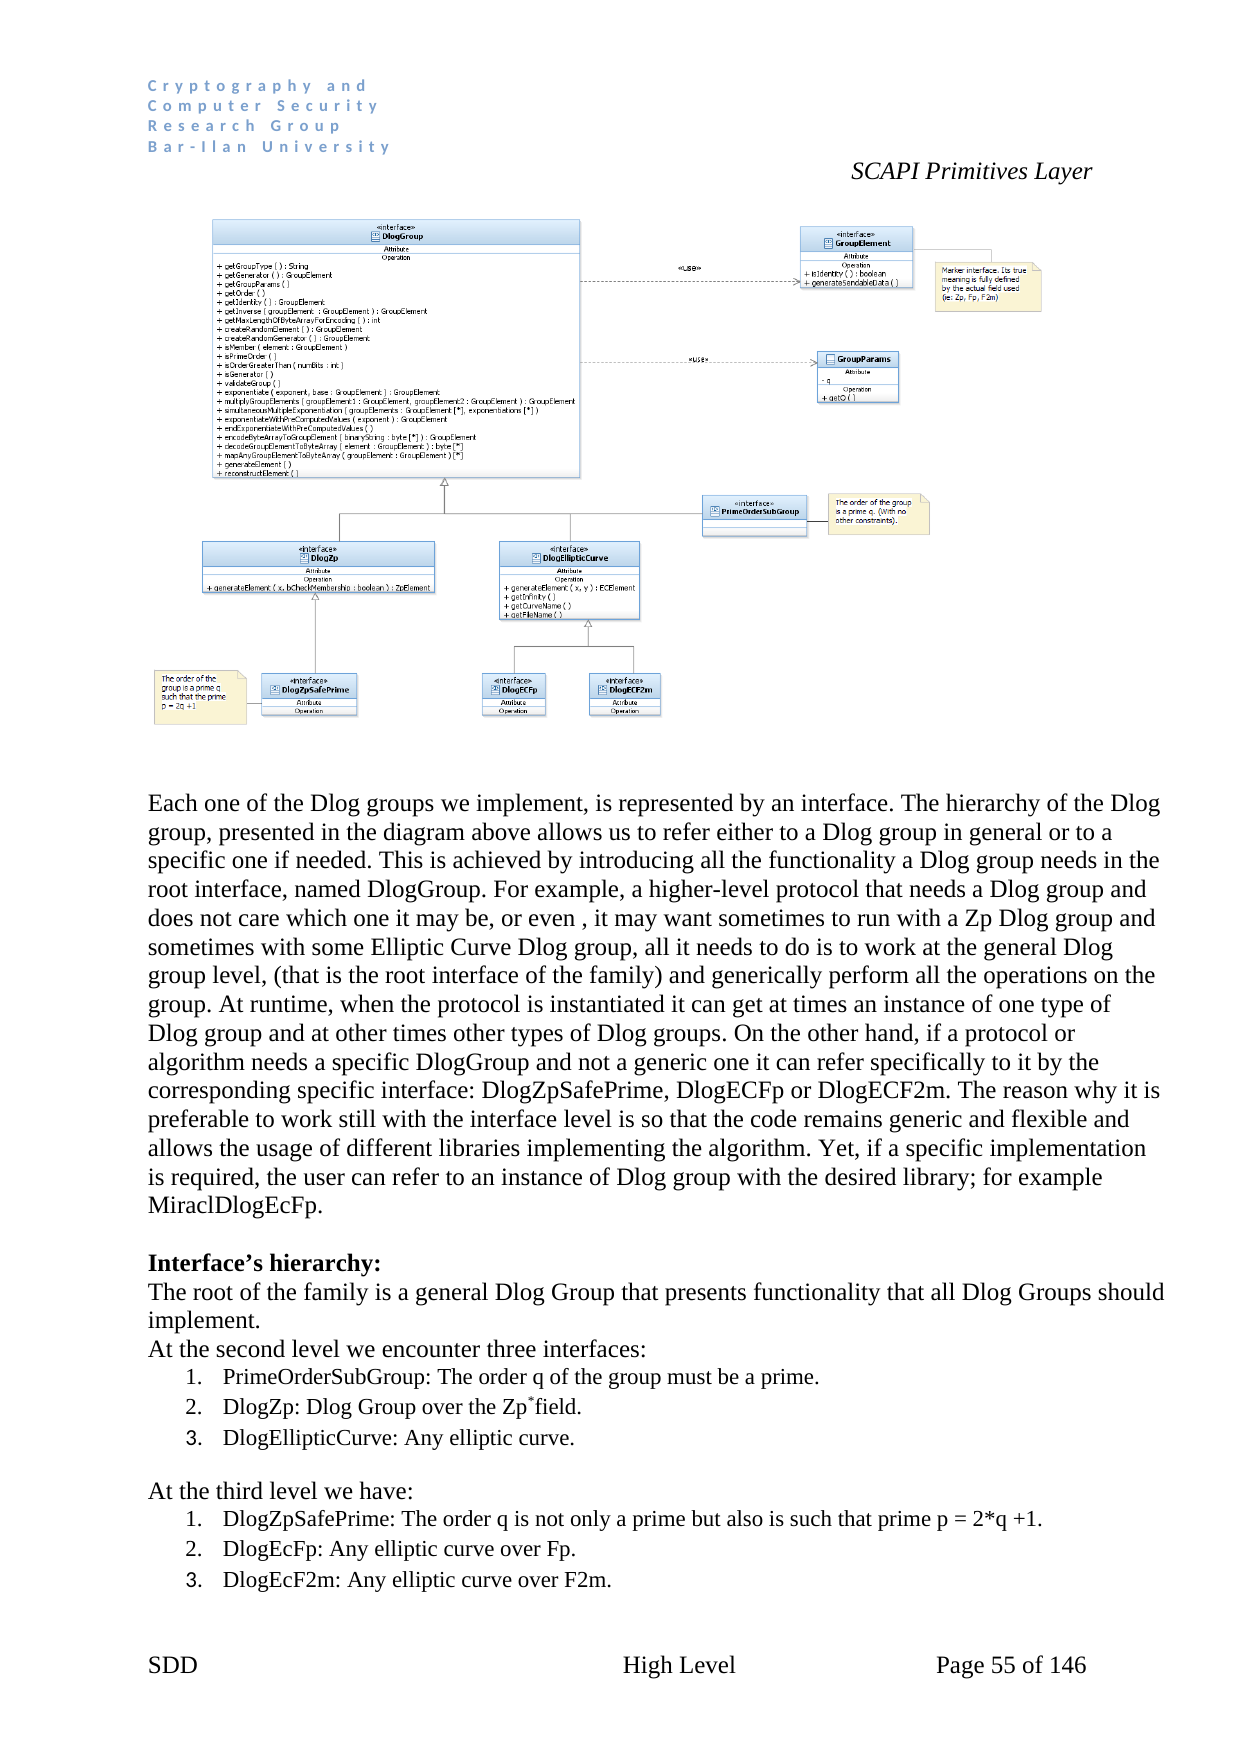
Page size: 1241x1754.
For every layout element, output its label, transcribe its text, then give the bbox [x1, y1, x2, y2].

list PrimeOrderSubGroup: The order q of the group must be a prime. [185, 1363, 1167, 1389]
text At the second level we encounter three interfaces: [148, 1334, 1167, 1363]
list DlogZpSafePrime: The order q is not only a prime but also is such that prime p = 2*q +1. [185, 1505, 1167, 1532]
list DlogEcFp: Any elliptic curve over Fp. [185, 1535, 1167, 1562]
list DlogEcF2m: Any elliptic curve over F2m. [185, 1566, 1167, 1594]
text Interface’s hierarchy: [148, 1248, 1167, 1277]
text At the third level we have: [148, 1476, 1167, 1505]
text Each one of the Dlog groups we implement, is represented by an interface. The hierarchy of the Dlog group, presented in the diagram above allows us to refer either to a Dlog group in general or to a specific one if needed. This is achieved by introducing all the functionality a Dlog group needs in the root interface, named DlogGroup. For example, a higher-level protocol that needs a Dlog group and does not care which one it may be, or even , it may want sometimes to run with a Zp Dlog group and sometimes with some Elliptic Curve Dlog group, all it needs to do is to work at the general Dlog group level, (that is the root interface of the family) and generically perform all the operations on the group. At runtime, when the protocol is instantiated it can get at times an instance of one type of Dlog group and at other times other types of Dlog groups. On the other hand, if a protocol or algorithm needs a specific DlogGroup and not a generic one it can refer specifically to it by the corresponding specific interface: DlogZpSafePrime, DlogECFp or DlogECF2m. The reason why it is preferable to work still with the interface level is so that the code remains generic and flexible and allows the usage of different libraries implementing the algorithm. Yet, if a specific implementation is required, the user can refer to an instance of Dlog group with the desired library; for example MiraclDlogEcFp. [148, 788, 1167, 1219]
list DlogEllipticCurve: Any elliptic curve. [185, 1423, 1167, 1451]
picture [147, 213, 1048, 731]
text The root of the family is a general Dlog Group that presents functionality that all Dlog Groups should implement. [148, 1277, 1167, 1334]
list DlogZp: Dlog Group over the Zp*field. [185, 1393, 1167, 1419]
